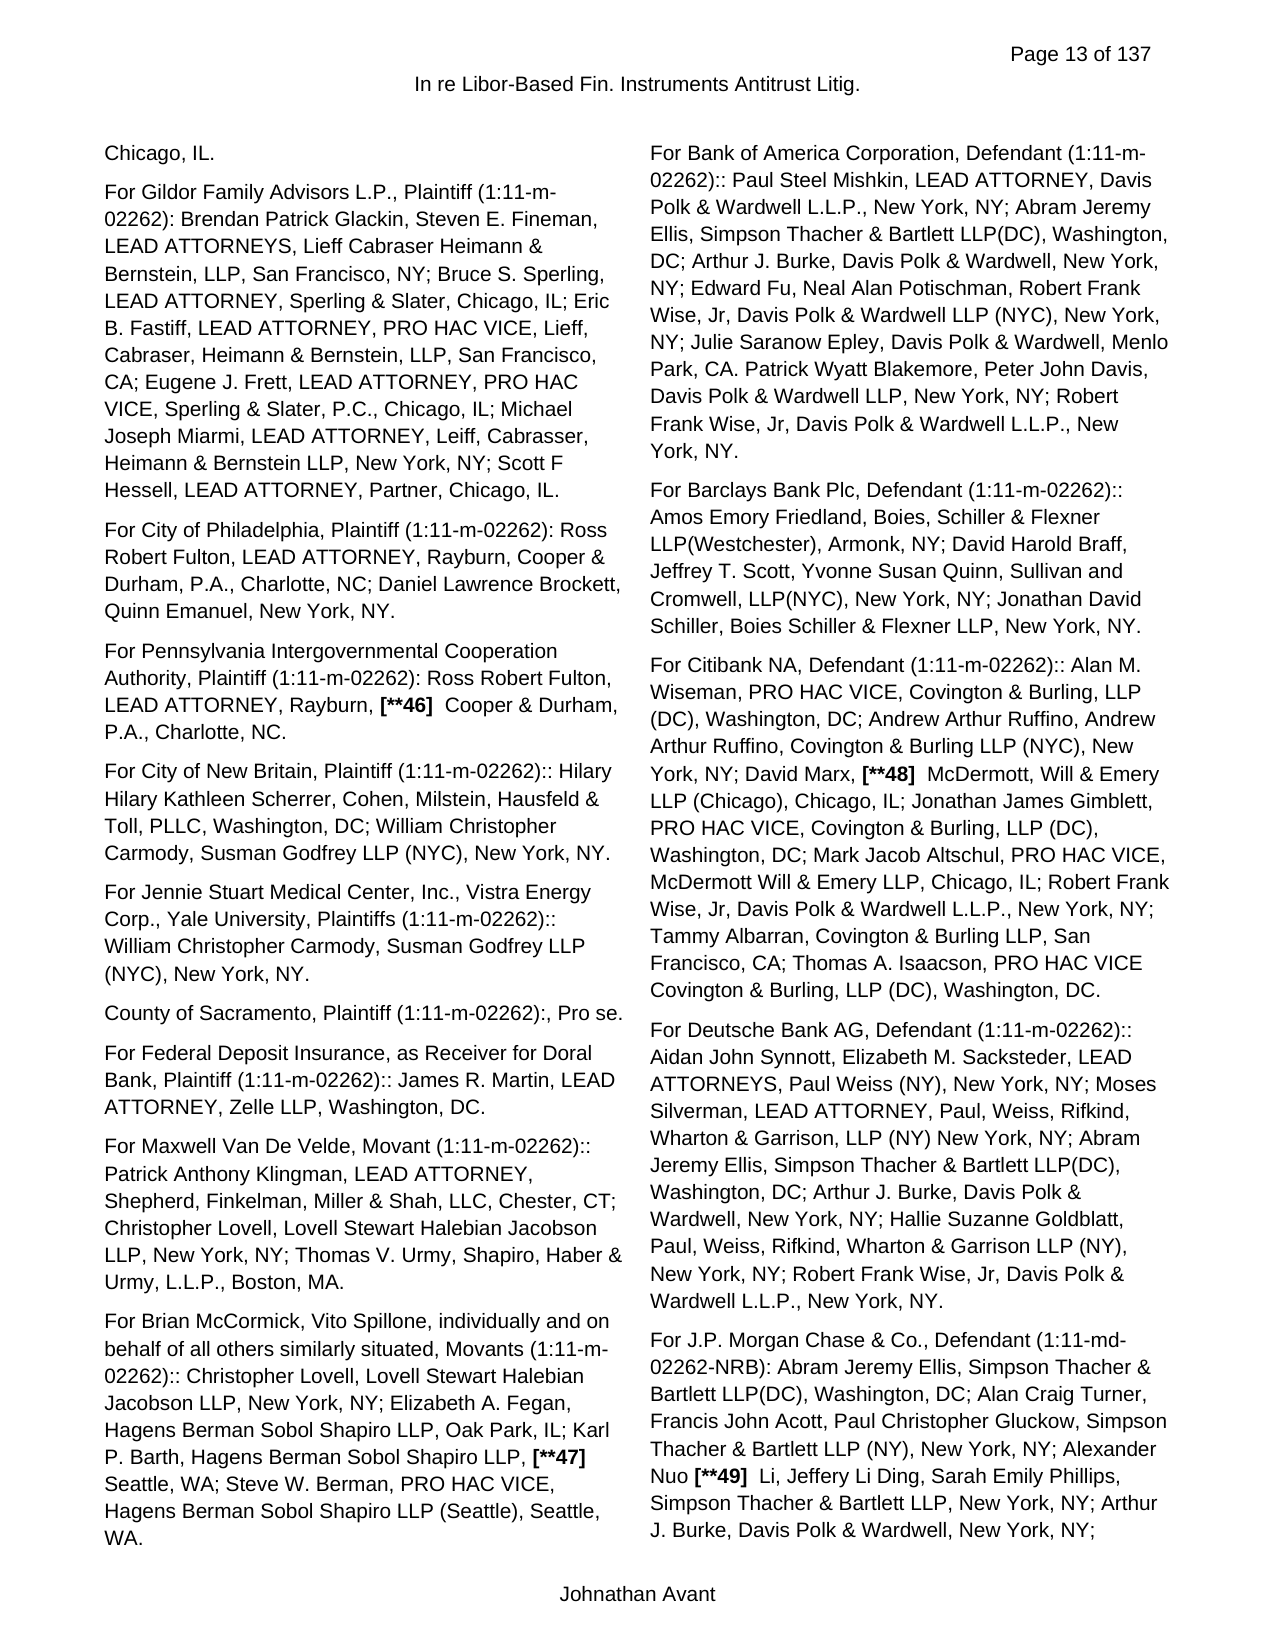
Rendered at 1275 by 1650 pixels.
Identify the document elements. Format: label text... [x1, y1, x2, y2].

text For Barclays Bank Plc, Defendant (1:11-m-02262):: Amos Emory Friedland, Boies, Schiller & Flexner LLP(Westchester), Armonk, NY; David Harold Braff, Jeffrey T. Scott, Yvonne Susan Quinn, Sullivan and Cromwell, LLP(NYC), New York, NY; Jonathan David Schiller, Boies Schiller & Flexner LLP, New York, NY. [650, 475, 1171, 637]
text For Citibank NA, Defendant (1:11-m-02262):: Alan M. Wiseman, PRO HAC VICE, Covington & Burling, LLP (DC), Washington, DC; Andrew Arthur Ruffino, Andrew Arthur Ruffino, Covington & Burling LLP (NYC), New York, NY; David Marx, [**48] McDermott, Will & Emery LLP (Chicago), Chicago, IL; Jonathan James Gimblett, PRO HAC VICE, Covington & Burling, LLP (DC), Washington, DC; Mark Jacob Altschul, PRO HAC VICE, McDermott Will & Emery LLP, Chicago, IL; Robert Frank Wise, Jr, Davis Polk & Wardwell L.L.P., New York, NY; Tammy Albarran, Covington & Burling LLP, San Francisco, CA; Thomas A. Isaacson, PRO HAC VICE Covington & Burling, LLP (DC), Washington, DC. [650, 650, 1171, 1002]
text For Gildor Family Advisors L.P., Plaintiff (1:11-m-02262): Brendan Patrick Glackin, Steven E. Fineman, LEAD ATTORNEYS, Lieff Cabraser Heimann & Bernstein, LLP, San Francisco, NY; Bruce S. Sperling, LEAD ATTORNEY, Sperling & Slater, Chicago, IL; Eric B. Fastiff, LEAD ATTORNEY, PRO HAC VICE, Lieff, Cabraser, Heimann & Bernstein, LLP, San Francisco, CA; Eugene J. Frett, LEAD ATTORNEY, PRO HAC VICE, Sperling & Slater, P.C., Chicago, IL; Michael Joseph Miarmi, LEAD ATTORNEY, Leiff, Cabrasser, Heimann & Bernstein LLP, New York, NY; Scott F Hessell, LEAD ATTORNEY, Partner, Chicago, IL. [104, 177, 625, 502]
text County of Sacramento, Plaintiff (1:11-m-02262):, Pro se. [104, 998, 625, 1025]
text For Bank of America Corporation, Defendant (1:11-m-02262):: Paul Steel Mishkin, LEAD ATTORNEY, Davis Polk & Wardwell L.L.P., New York, NY; Abram Jeremy Ellis, Simpson Thacher & Bartlett LLP(DC), Washington, DC; Arthur J. Burke, Davis Polk & Wardwell, New York, NY; Edward Fu, Neal Alan Potischman, Robert Frank Wise, Jr, Davis Polk & Wardwell LLP (NYC), New York, NY; Julie Saranow Epley, Davis Polk & Wardwell, Menlo Park, CA. Patrick Wyatt Blakemore, Peter John Davis, Davis Polk & Wardwell LLP, New York, NY; Robert Frank Wise, Jr, Davis Polk & Wardwell L.L.P., New York, NY. [650, 137, 1171, 462]
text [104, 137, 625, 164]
text For Deutsche Bank AG, Defendant (1:11-m-02262):: Aidan John Synnott, Elizabeth M. Sacksteder, LEAD ATTORNEYS, Paul Weiss (NY), New York, NY; Moses Silverman, LEAD ATTORNEY, Paul, Weiss, Rifkind, Wharton & Garrison, LLP (NY) New York, NY; Abram Jeremy Ellis, Simpson Thacher & Bartlett LLP(DC), Washington, DC; Arthur J. Burke, Davis Polk & Wardwell, New York, NY; Hallie Suzanne Goldblatt, Paul, Weiss, Rifkind, Wharton & Garrison LLP (NY), New York, NY; Robert Frank Wise, Jr, Davis Polk & Wardwell L.L.P., New York, NY. [650, 1014, 1171, 1312]
text For Jennie Stuart Medical Center, Inc., Vistra Energy Corp., Yale University, Plaintiffs (1:11-m-02262):: William Christopher Carmody, Susman Godfrey LLP (NYC), New York, NY. [104, 877, 625, 985]
text For Federal Deposit Insurance, as Receiver for Doral Bank, Plaintiff (1:11-m-02262):: James R. Martin, LEAD ATTORNEY, Zelle LLP, Washington, DC. [104, 1037, 625, 1119]
text For Pennsylvania Intergovernmental Cooperation Authority, Plaintiff (1:11-m-02262): Ross Robert Fulton, LEAD ATTORNEY, Rayburn, [**46] Cooper & Durham, P.A., Charlotte, NC. [104, 635, 625, 744]
text For City of New Britain, Plaintiff (1:11-m-02262):: Hilary Hilary Kathleen Scherrer, Cohen, Milstein, Hausfeld & Toll, PLLC, Washington, DC; William Christopher Carmody, Susman Godfrey LLP (NYC), New York, NY. [104, 756, 625, 864]
text For City of Philadelphia, Plaintiff (1:11-m-02262): Ross Robert Fulton, LEAD ATTORNEY, Rayburn, Cooper & Durham, P.A., Charlotte, NC; Daniel Lawrence Brockett, Quinn Emanuel, New York, NY. [104, 514, 625, 623]
text For Maxwell Van De Velde, Movant (1:11-m-02262):: Patrick Anthony Klingman, LEAD ATTORNEY, Shepherd, Finkelman, Miller & Shah, LLC, Chester, CT; Christopher Lovell, Lovell Stewart Halebian Jacobson LLP, New York, NY; Thomas V. Urmy, Shapiro, Haber & Urmy, L.L.P., Boston, MA. [104, 1131, 625, 1294]
text For Brian McCormick, Vito Spillone, individually and on behalf of all others similarly situated, Movants (1:11-m-02262):: Christopher Lovell, Lovell Stewart Halebian Jacobson LLP, New York, NY; Elizabeth A. Fegan, Hagens Berman Sobol Shapiro LLP, Oak Park, IL; Karl P. Barth, Hagens Berman Sobol Shapiro LLP, [**47] Seattle, WA; Steve W. Berman, PRO HAC VICE, Hagens Berman Sobol Shapiro LLP (Seattle), Seattle, WA. [104, 1306, 625, 1550]
